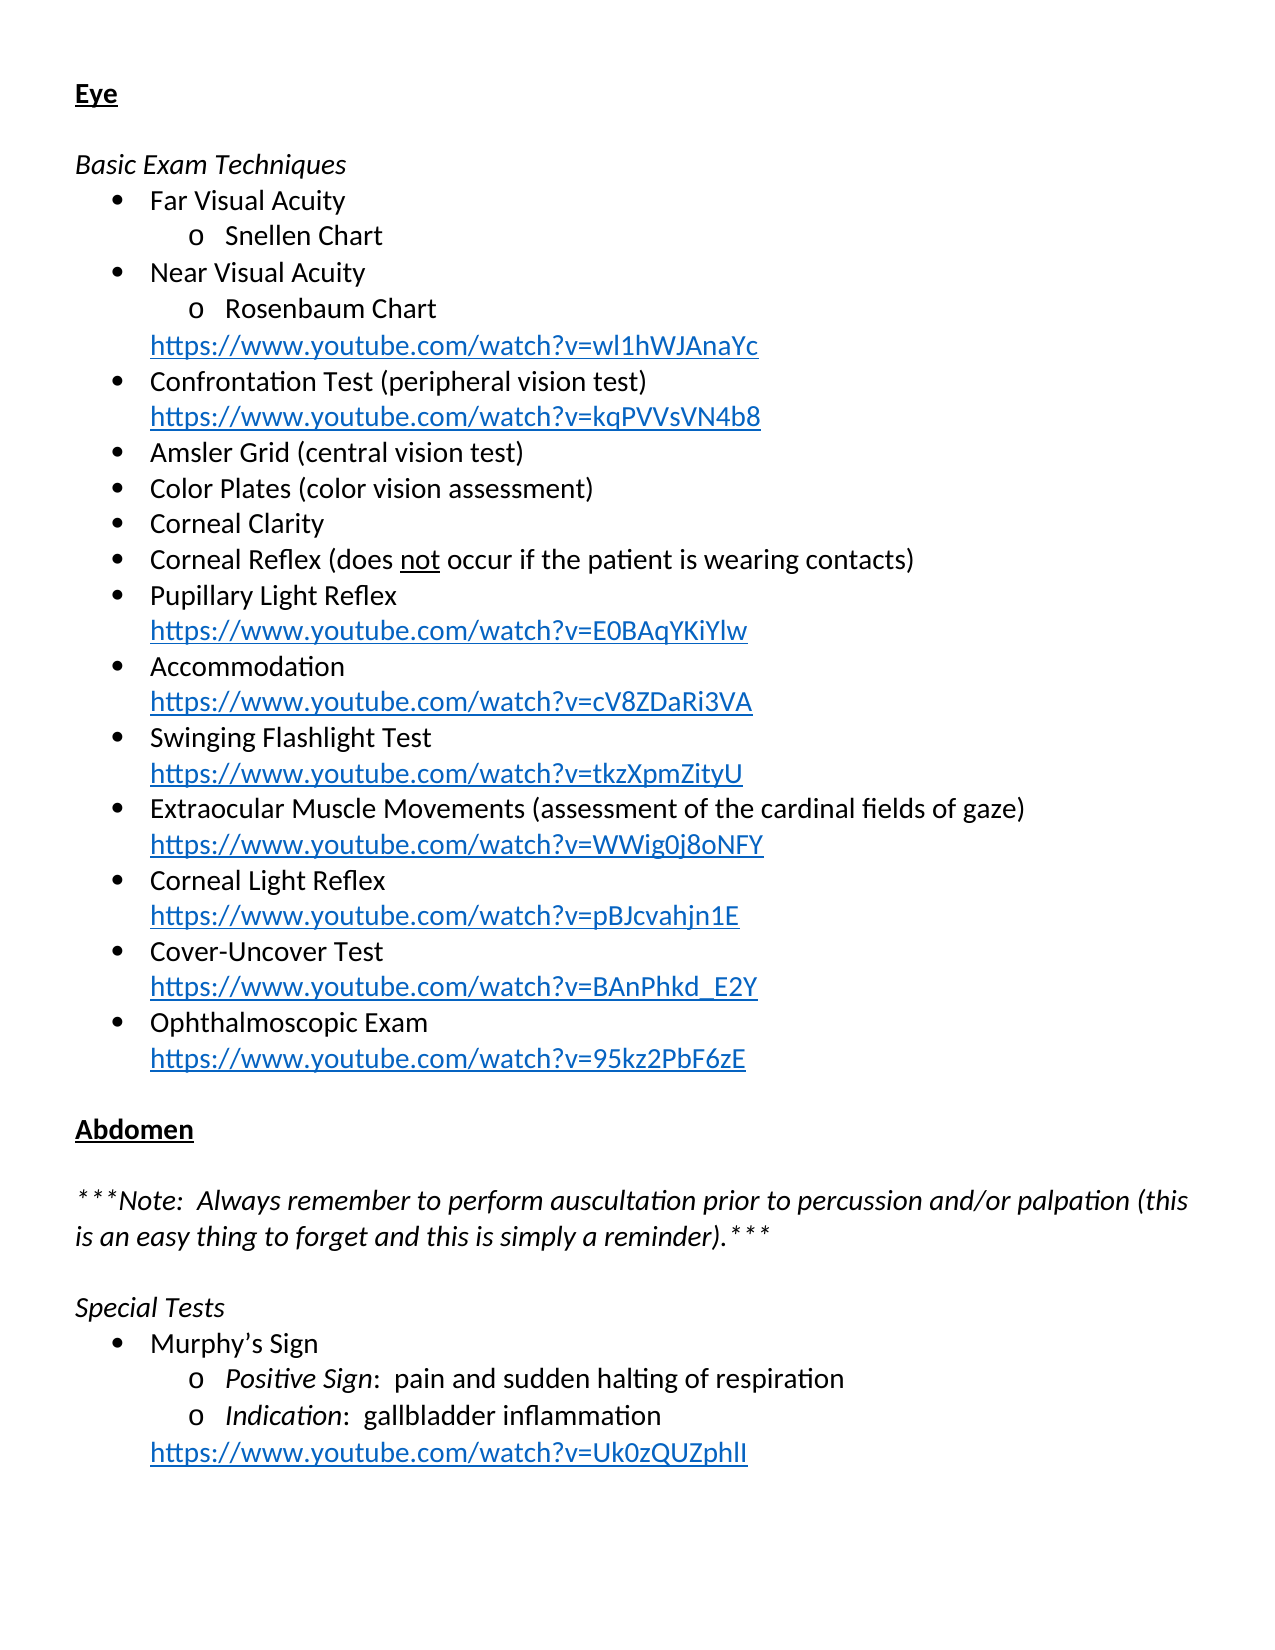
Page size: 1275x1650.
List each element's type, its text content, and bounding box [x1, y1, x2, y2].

list Cover-Uncover Test [112, 933, 1200, 968]
list https://www.youtube.com/watch?v=BAnPhkd_E2Y [150, 968, 1200, 1004]
list https://www.youtube.com/watch?v=Uk0zQUZphlI [150, 1434, 1200, 1470]
list https://www.youtube.com/watch?v=tkzXpmZityU [150, 755, 1200, 790]
list https://www.youtube.com/watch?v=cV8ZDaRi3VA [150, 683, 1200, 719]
list Positive Sign: pain and sudden halting of respiration [187, 1360, 1200, 1397]
list Snellen Chart [187, 217, 1200, 254]
list Pupillary Light Reflex [112, 577, 1200, 612]
list https://www.youtube.com/watch?v=pBJcvahjn1E [150, 897, 1200, 933]
list Confrontation Test (peripheral vision test) [112, 363, 1200, 398]
list Ophthalmoscopic Exam [112, 1004, 1200, 1040]
list https://www.youtube.com/watch?v=WWig0j8oNFY [150, 826, 1200, 862]
text Basic Exam Techniques [75, 146, 1200, 182]
list Amsler Grid (central vision test) [112, 434, 1200, 470]
list https://www.youtube.com/watch?v=E0BAqYKiYlw [150, 612, 1200, 648]
list Far Visual Acuity [112, 182, 1200, 217]
text Special Tests [75, 1289, 1200, 1325]
text Abdomen [75, 1111, 1200, 1147]
text Eye [75, 75, 1200, 111]
list Corneal Light Reflex [112, 862, 1200, 897]
list https://www.youtube.com/watch?v=95kz2PbF6zE [150, 1040, 1200, 1075]
list Swinging Flashlight Test [112, 719, 1200, 755]
text https://www.youtube.com/watch?v=kqPVVsVN4b8 [75, 398, 1200, 434]
list Color Plates (color vision assessment) [112, 470, 1200, 505]
text ***Note: Always remember to perform auscultation prior to percussion and/or palpation (this is an easy thing to forget and this is simply a reminder).*** [75, 1182, 1200, 1253]
list https://www.youtube.com/watch?v=wl1hWJAnaYc [150, 327, 1200, 363]
list Accommodation [112, 648, 1200, 683]
list Indication: gallbladder inflammation [187, 1397, 1200, 1434]
list Corneal Reflex (does not occur if the patient is wearing contacts) [112, 541, 1200, 577]
list Rosenbaum Chart [187, 290, 1200, 327]
list Murphy’s Sign [112, 1325, 1200, 1360]
list Near Visual Acuity [112, 254, 1200, 290]
list Extraocular Muscle Movements (assessment of the cardinal fields of gaze) [112, 790, 1200, 826]
list Corneal Clarity [112, 505, 1200, 541]
